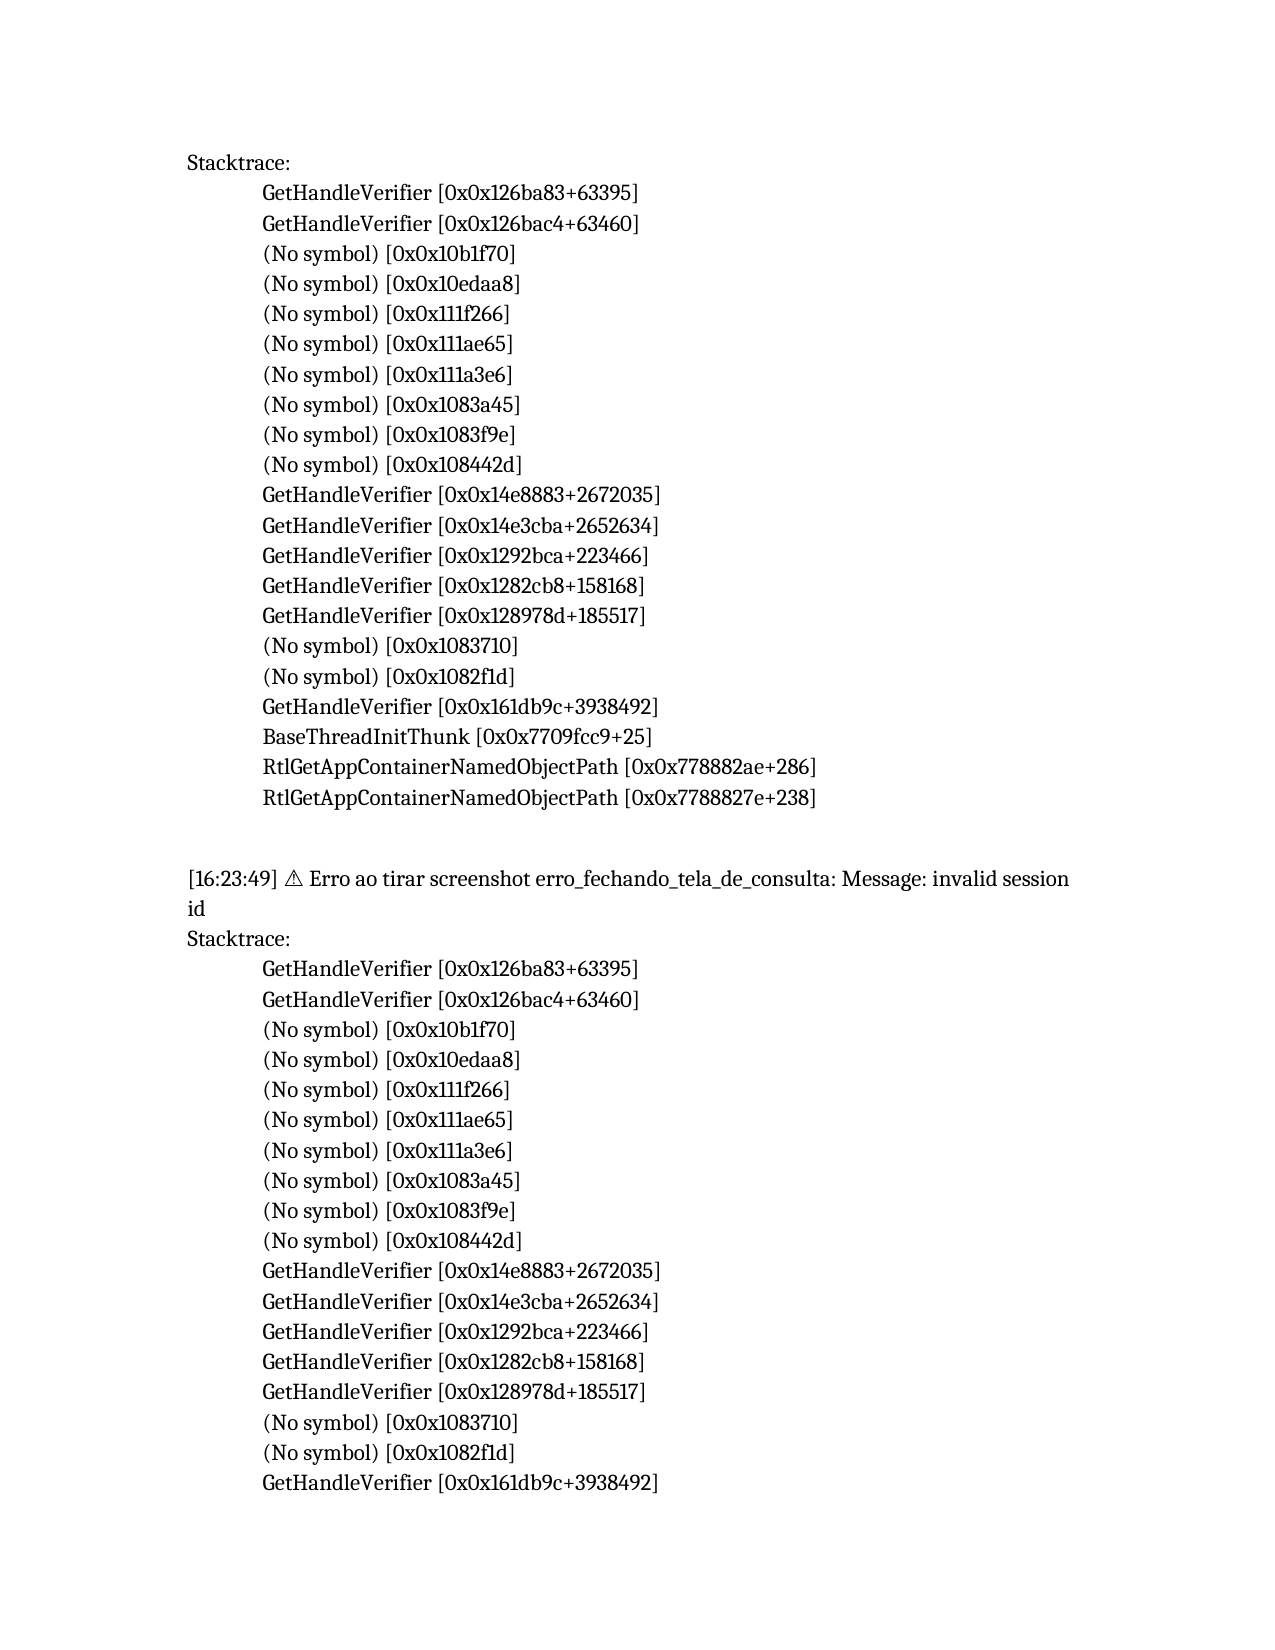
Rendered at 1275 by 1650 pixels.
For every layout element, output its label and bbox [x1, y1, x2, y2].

text [187, 150, 1087, 841]
text [187, 866, 1087, 1496]
